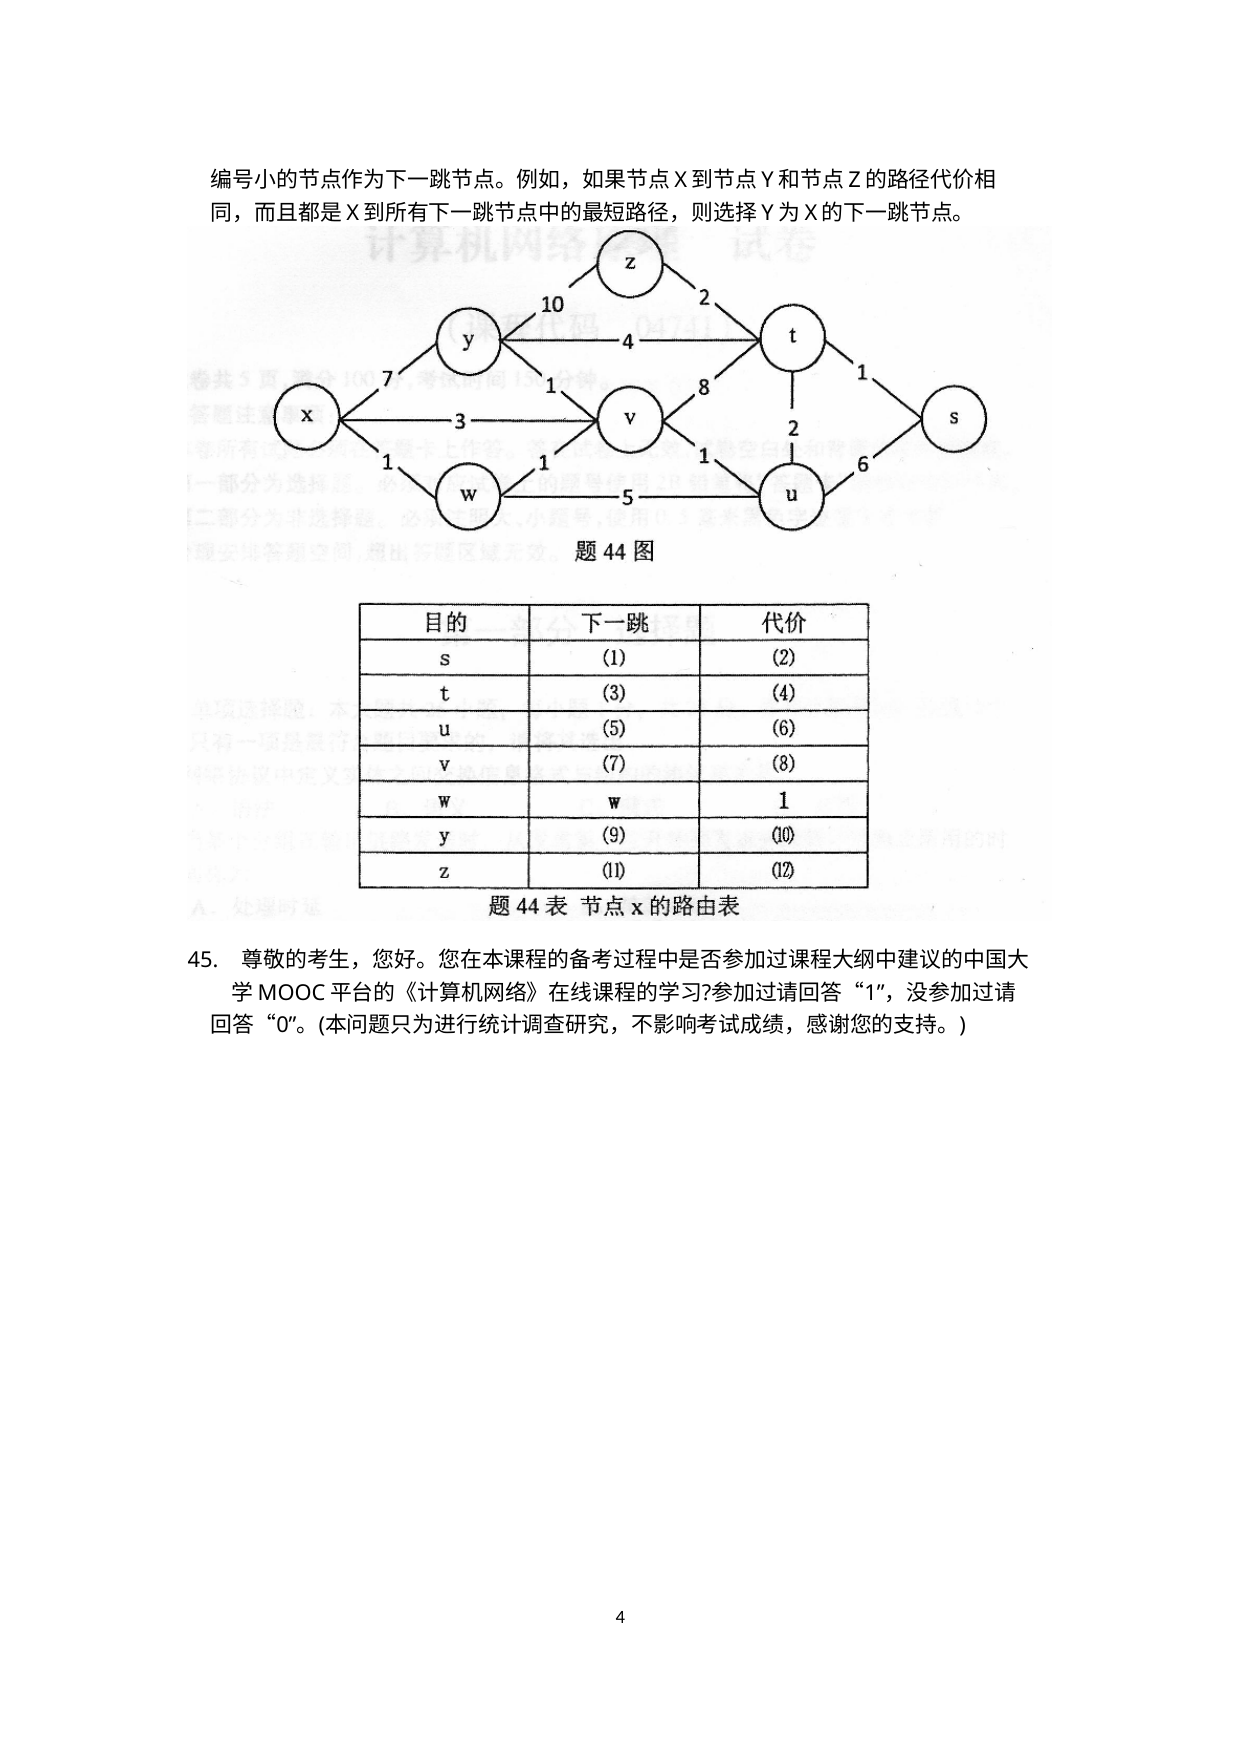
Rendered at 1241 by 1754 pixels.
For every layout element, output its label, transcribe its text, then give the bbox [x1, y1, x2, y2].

text 回答“0”。(本问题只为进行统计调查研究，不影响考试成绩，感谢您的支持。) [187, 1007, 1053, 1039]
picture [187, 226, 1052, 921]
text 学MOOC平台的《计算机网络》在线课程的学习?参加过请回答“1”，没参加过请 [187, 974, 1053, 1007]
text 同，而且都是X到所有下一跳节点中的最短路径，则选择Y为X的下一跳节点。 [187, 194, 1053, 227]
text 编号小的节点作为下一跳节点。例如，如果节点X到节点Y和节点Z的路径代价相 [187, 162, 1053, 194]
